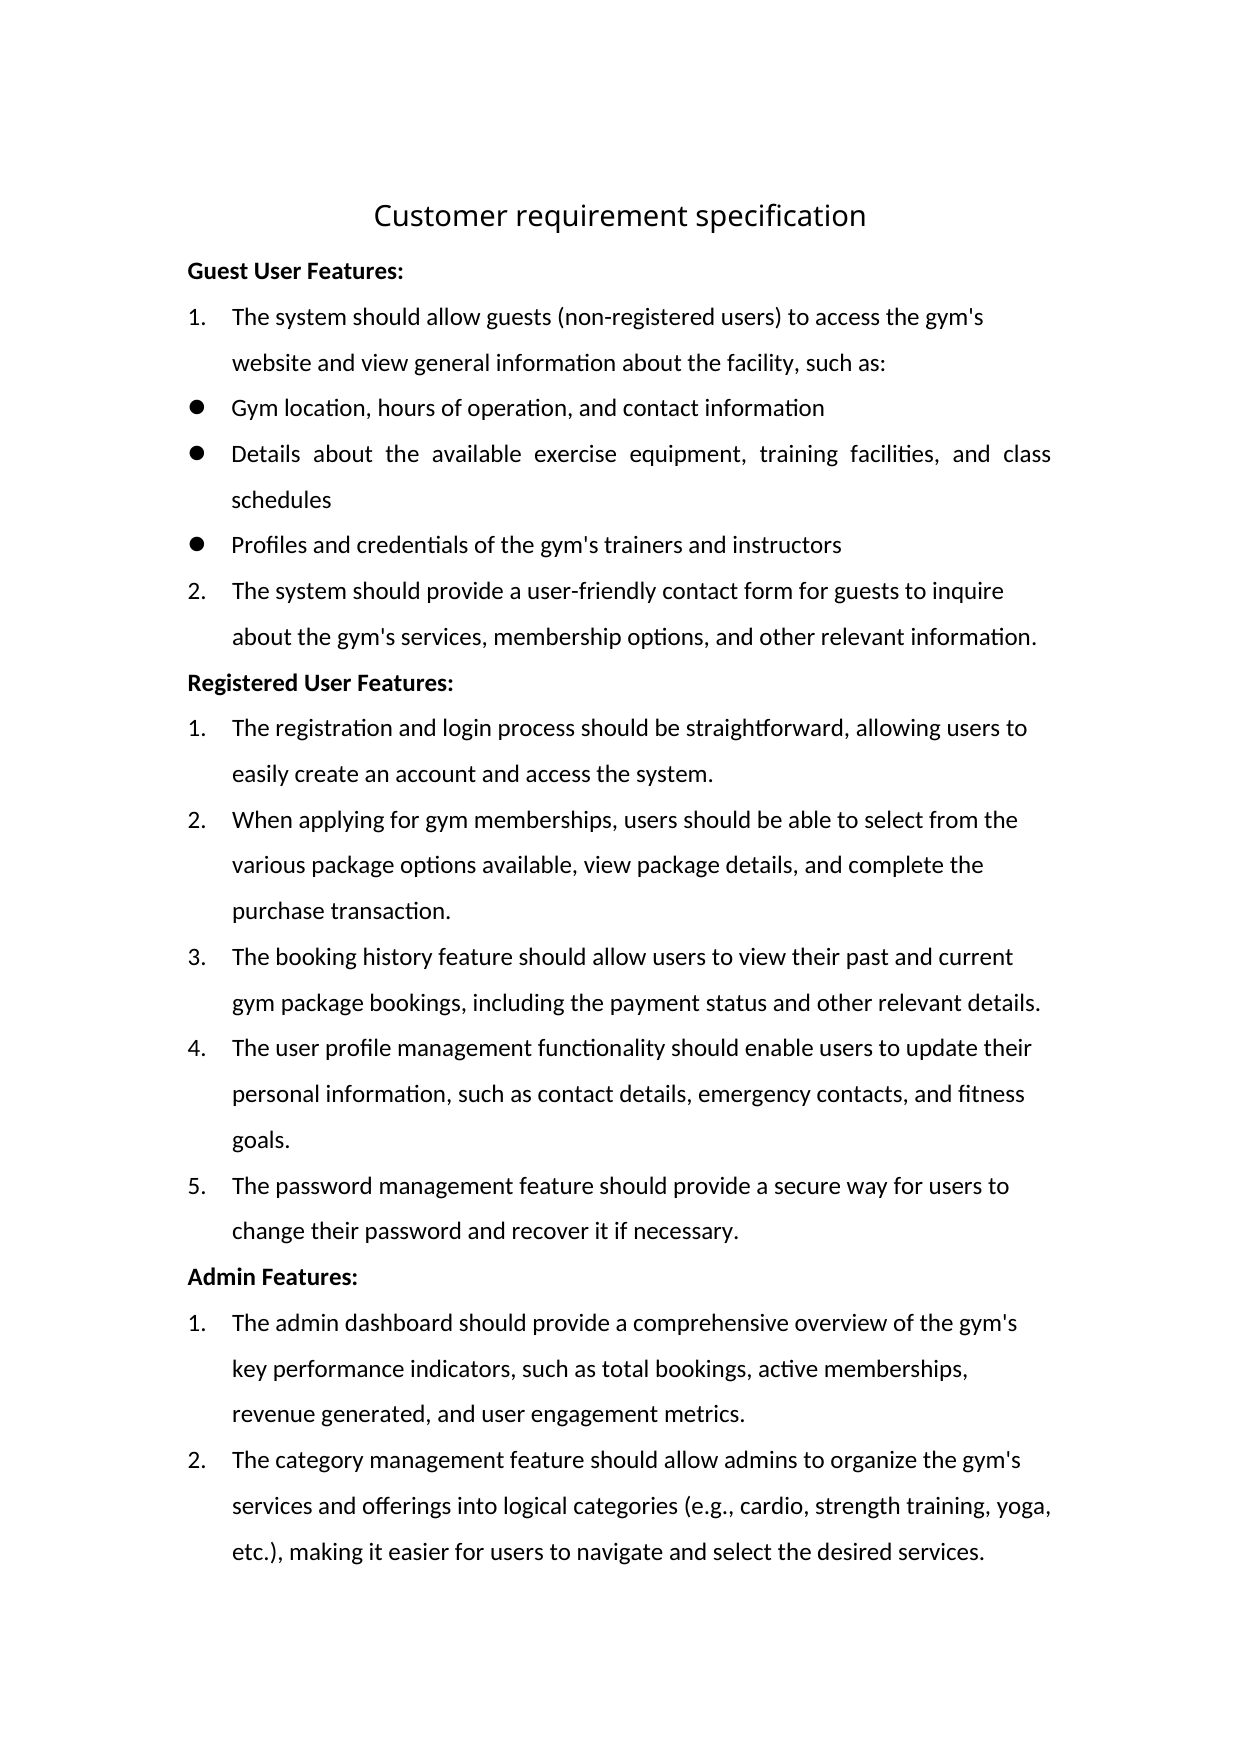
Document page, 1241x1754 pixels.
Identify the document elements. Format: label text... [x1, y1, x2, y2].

list Gym location, hours of operation, and contact information [187, 392, 1053, 423]
list Admin Features: [187, 1261, 1053, 1292]
list Profiles and credentials of the gym's trainers and instructors [187, 529, 1053, 560]
list When applying for gym memberships, users should be able to select from the various package options available, view package details, and complete the purchase transaction. [187, 804, 1053, 926]
list The category management feature should allow admins to organize the gym's services and offerings into logical categories (e.g., cardio, strength training, yoga, etc.), making it easier for users to navigate and select the desired services. [187, 1444, 1053, 1566]
list The admin dashboard should provide a comprehensive overview of the gym's key performance indicators, such as total bookings, active memberships, revenue generated, and user engagement metrics. [187, 1307, 1053, 1429]
list Customer requirement specification [187, 196, 1053, 235]
list The system should allow guests (non-registered users) to access the gym's website and view general information about the facility, such as: [187, 301, 1053, 377]
list The registration and login process should be straightforward, allowing users to easily create an account and access the system. [187, 712, 1053, 789]
list The system should provide a user-friendly contact form for guests to inquire about the gym's services, membership options, and other relevant information. [187, 575, 1053, 652]
list Details about the available exercise equipment, training facilities, and class schedules [187, 438, 1053, 514]
list Guest User Features: [187, 255, 1053, 286]
list The password management feature should provide a secure way for users to change their password and recover it if necessary. [187, 1170, 1053, 1246]
list The booking history feature should allow users to view their past and current gym package bookings, including the payment status and other relevant details. [187, 941, 1053, 1017]
list Registered User Features: [187, 667, 1053, 697]
list The user profile management functionality should enable users to update their personal information, such as contact details, emergency contacts, and fitness goals. [187, 1033, 1053, 1154]
